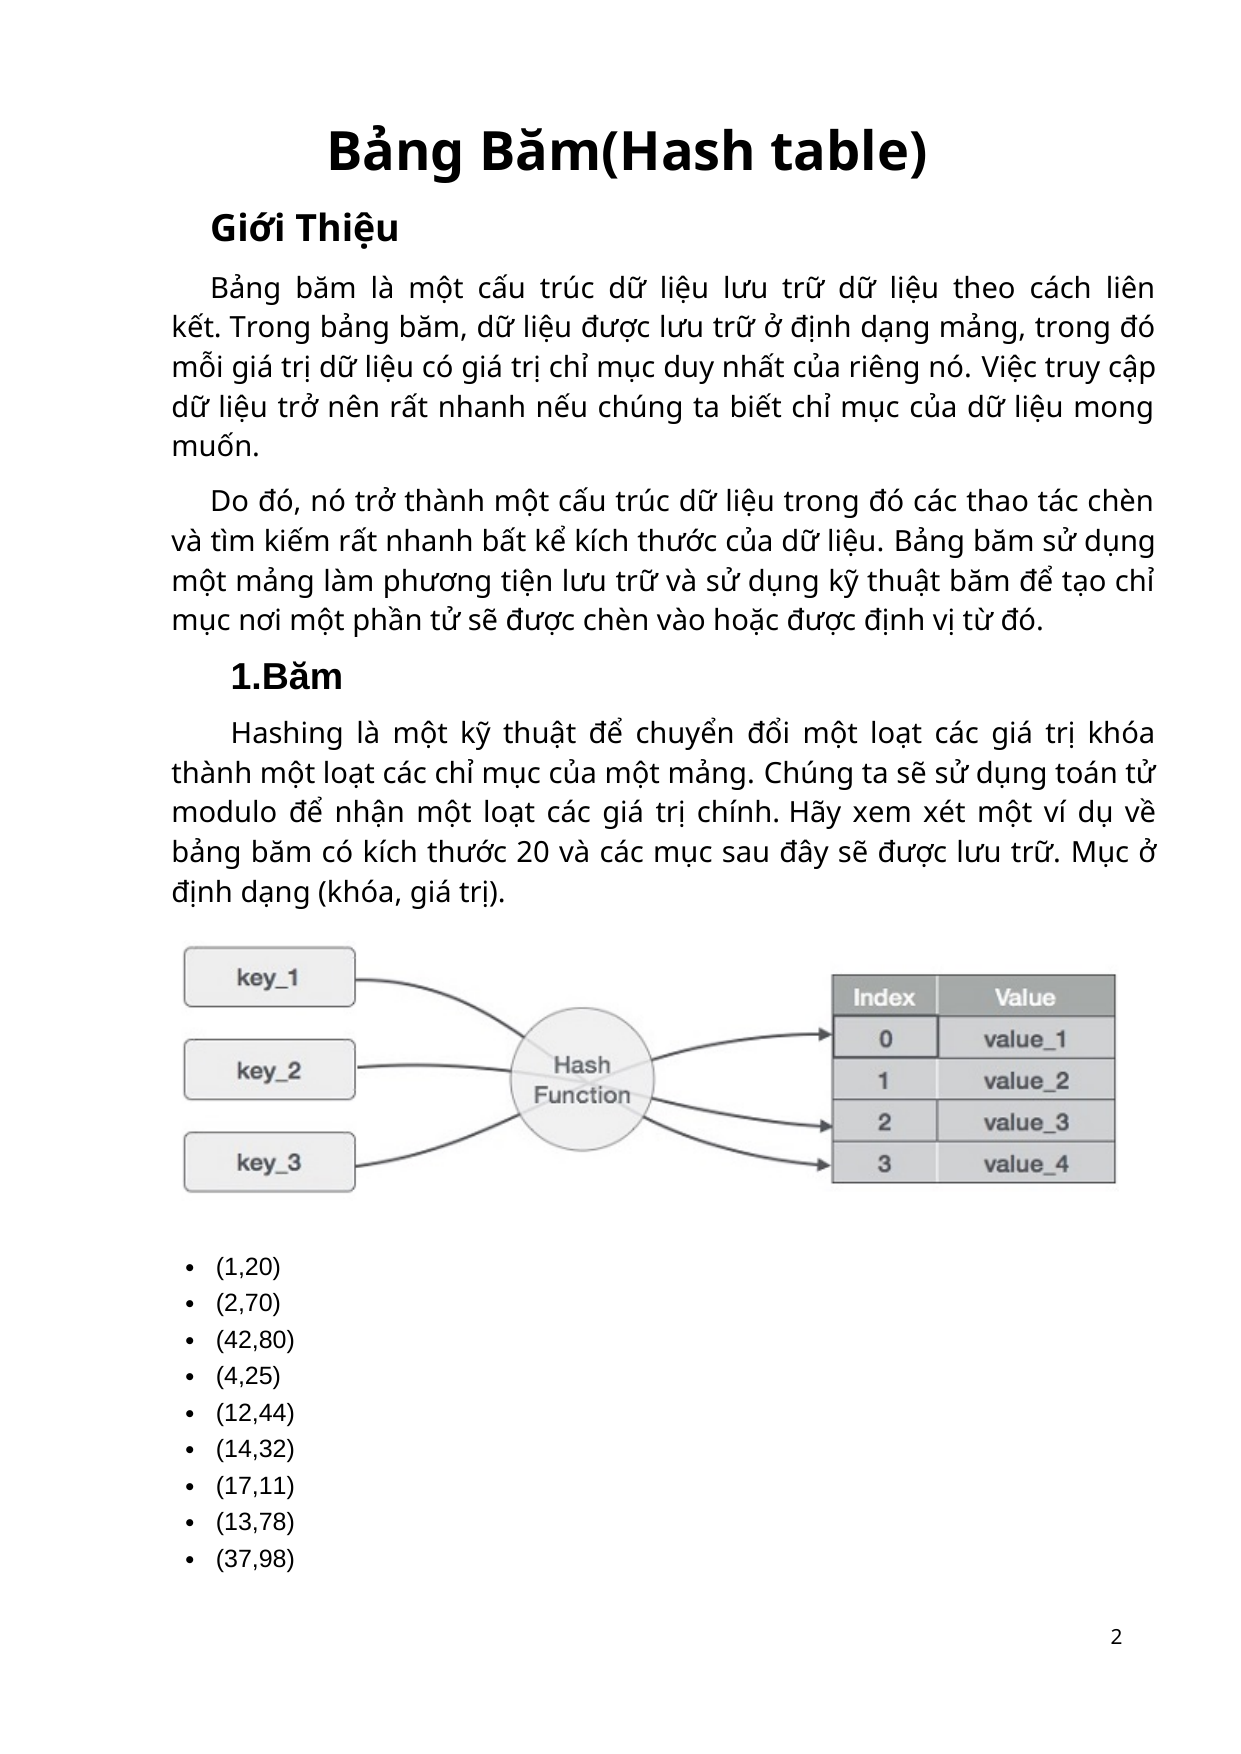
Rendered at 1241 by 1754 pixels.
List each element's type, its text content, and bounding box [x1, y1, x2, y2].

picture [181, 940, 1119, 1201]
list (4,25) [186, 1361, 1156, 1390]
text Bảng băm là một cấu trúc dữ liệu lưu trữ dữ liệu theo cách liên kết. Trong bảng băm, dữ liệu được lưu trữ ở định dạng mảng, trong đó mỗi giá trị dữ liệu có giá trị chỉ mục duy nhất của riêng nó. Việc truy cập dữ liệu trở nên rất nhanh nếu chúng ta biết chỉ mục của dữ liệu mong muốn. [171, 267, 1156, 465]
list (13,78) [186, 1507, 1156, 1536]
text Bảng Băm(Hash table) [97, 112, 1156, 186]
list (14,32) [186, 1434, 1156, 1463]
list Giới Thiệu [210, 201, 1156, 252]
list (1,20) [186, 1251, 1156, 1280]
list (12,44) [186, 1398, 1156, 1426]
text 1.Băm [230, 654, 1156, 697]
list (17,11) [186, 1471, 1156, 1499]
list (37,98) [186, 1544, 1156, 1573]
list (42,80) [186, 1324, 1156, 1353]
text Hashing là một kỹ thuật để chuyển đổi một loạt các giá trị khóa thành một loạt các chỉ mục của một mảng. Chúng ta sẽ sử dụng toán tử modulo để nhận một loạt các giá trị chính. Hãy xem xét một ví dụ về bảng băm có kích thước 20 và các mục sau đây sẽ được lưu trữ. Mục ở định dạng (khóa, giá trị). [171, 712, 1156, 911]
text Do đó, nó trở thành một cấu trúc dữ liệu trong đó các thao tác chèn và tìm kiếm rất nhanh bất kể kích thước của dữ liệu. Bảng băm sử dụng một mảng làm phương tiện lưu trữ và sử dụng kỹ thuật băm để tạo chỉ mục nơi một phần tử sẽ được chèn vào hoặc được định vị từ đó. [171, 480, 1156, 639]
list (2,70) [186, 1288, 1156, 1317]
